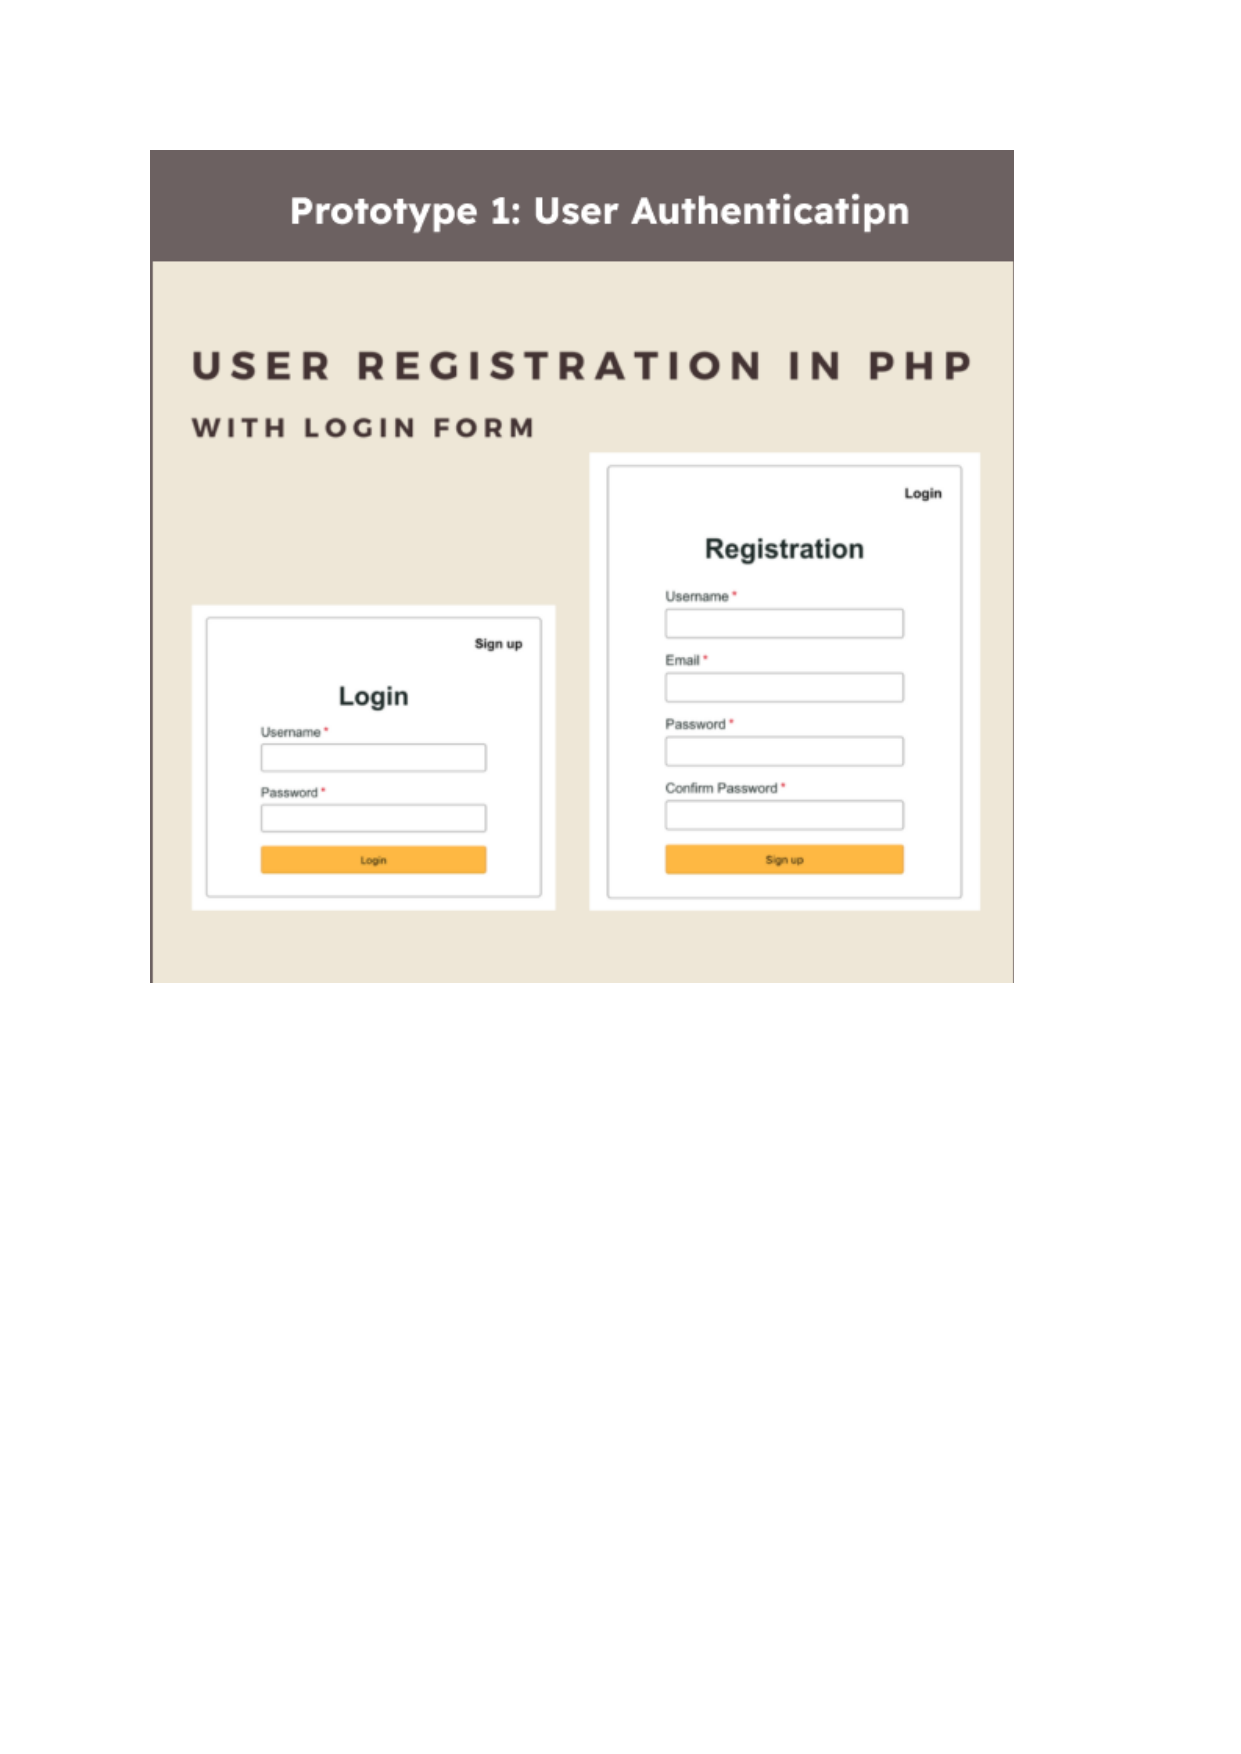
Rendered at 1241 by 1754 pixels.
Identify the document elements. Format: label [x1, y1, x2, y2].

picture [150, 150, 1014, 983]
